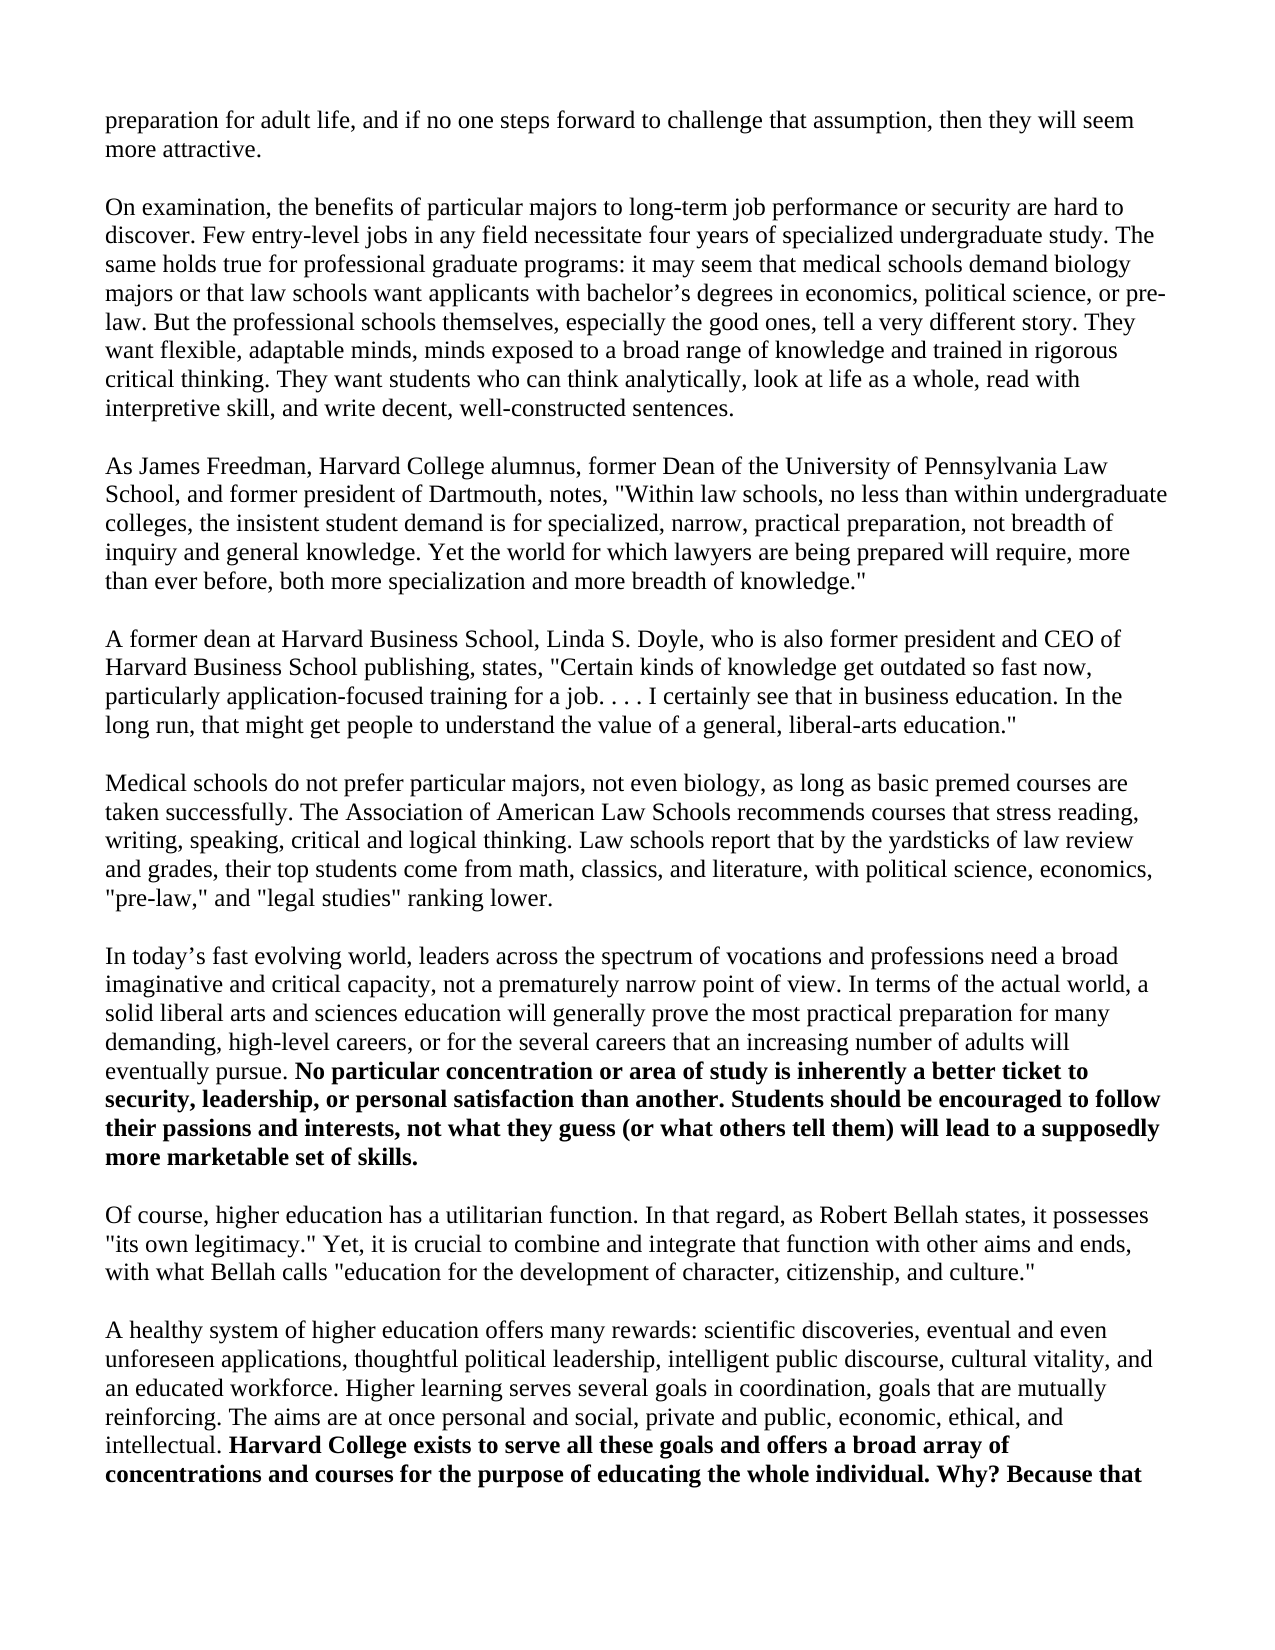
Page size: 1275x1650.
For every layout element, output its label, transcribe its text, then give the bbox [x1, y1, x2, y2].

text A former dean at Harvard Business School, Linda S. Doyle, who is also former president and CEO of Harvard Business School publishing, states, "Certain kinds of knowledge get outdated so fast now, particularly application-focused training for a job. . . . I certainly see that in business education. In the long run, that might get people to understand the value of a general, liberal-arts education." [105, 624, 1170, 739]
text Medical schools do not prefer particular majors, not even biology, as long as basic premed courses are taken successfully. The Association of American Law Schools recommends courses that stress reading, writing, speaking, critical and logical thinking. Law schools report that by the yardsticks of law review and grades, their top students come from math, classics, and literature, with political science, economics, "pre-law," and "legal studies" ranking lower. [105, 768, 1170, 912]
text On examination, the benefits of particular majors to long-term job performance or security are hard to discover. Few entry-level jobs in any field necessitate four years of specialized undergraduate study. The same holds true for professional graduate programs: it may seem that medical schools demand biology majors or that law schools want applicants with bachelor’s degrees in economics, political science, or pre-law. But the professional schools themselves, especially the good ones, tell a very different story. They want flexible, adaptable minds, minds exposed to a broad range of knowledge and trained in rigorous critical thinking. They want students who can think analytically, look at life as a whole, read with interpretive skill, and write decent, well-constructed sentences. [105, 192, 1170, 422]
text Of course, higher education has a utilitarian function. In that regard, as Robert Bellah states, it possesses "its own legitimacy." Yet, it is crucial to combine and integrate that function with other aims and ends, with what Bellah calls "education for the development of character, citizenship, and culture." [105, 1200, 1170, 1286]
text As James Freedman, Harvard College alumnus, former Dean of the University of Pennsylvania Law School, and former president of Dartmouth, notes, "Within law schools, no less than within undergraduate colleges, the insistent student demand is for specialized, narrow, practical preparation, not breadth of inquiry and general knowledge. Yet the world for which lawyers are being prepared will require, more than ever before, both more specialization and more breadth of knowledge." [105, 451, 1170, 594]
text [105, 105, 1170, 162]
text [105, 1315, 1170, 1488]
text In today’s fast evolving world, leaders across the spectrum of vocations and professions need a broad imaginative and critical capacity, not a prematurely narrow point of view. In terms of the actual world, a solid liberal arts and sciences education will generally prove the most practical preparation for many demanding, high-level careers, or for the several careers that an increasing number of adults will eventually pursue. No particular concentration or area of study is inherently a better ticket to security, leadership, or personal satisfaction than another. Students should be encouraged to follow their passions and interests, not what they guess (or what others tell them) will lead to a supposedly more marketable set of skills. [105, 941, 1170, 1171]
